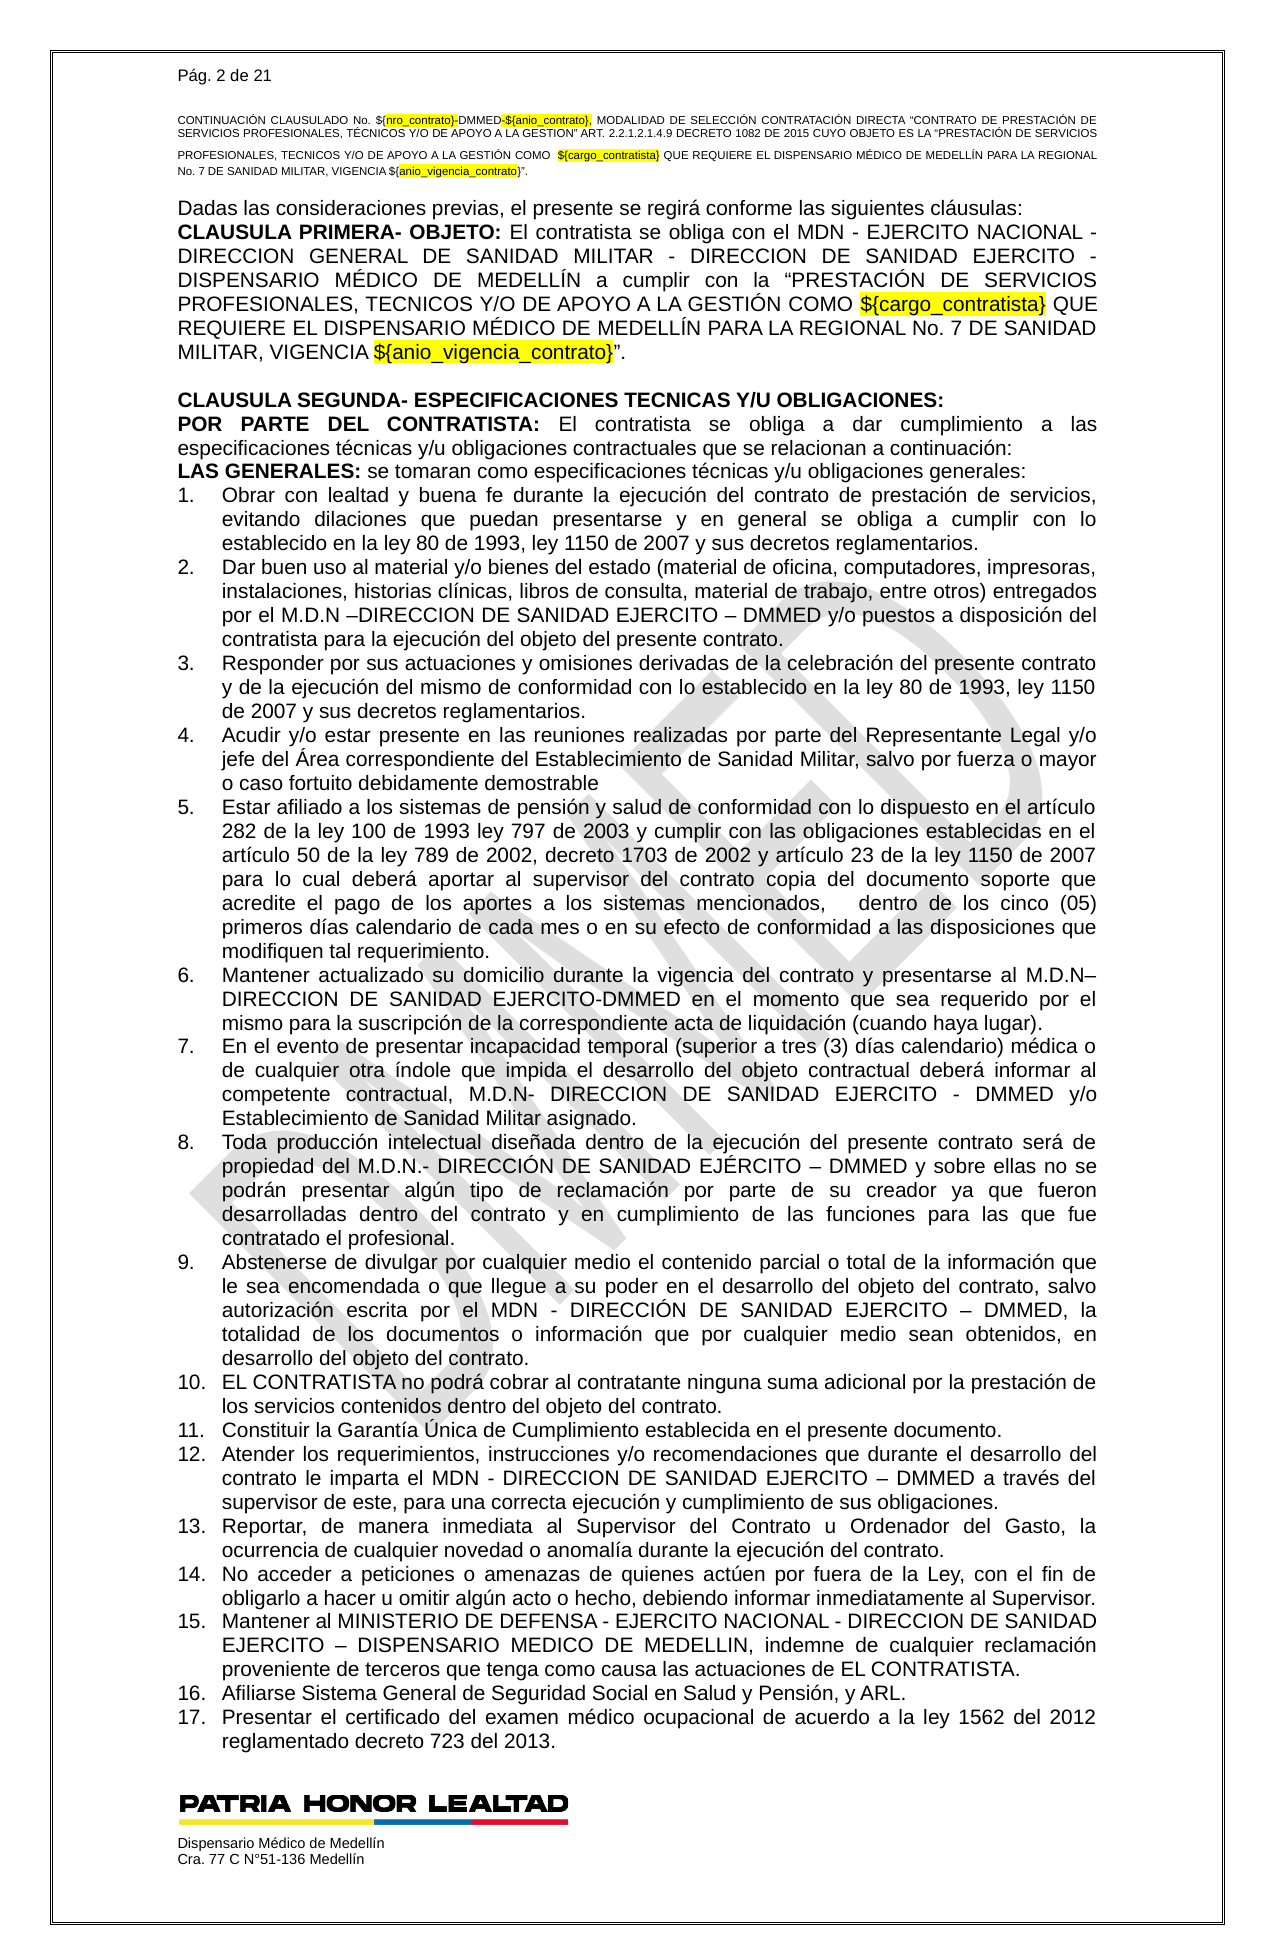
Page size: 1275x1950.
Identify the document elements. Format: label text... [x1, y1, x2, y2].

list Afiliarse Sistema General de Seguridad Social en Salud y Pensión, y ARL. [177, 1681, 1098, 1705]
list No acceder a peticiones o amenazas de quienes actúen por fuera de la Ley, con el fin de obligarlo a hacer u omitir algún acto o hecho, debiendo informar inmediatamente al Supervisor. [177, 1561, 1098, 1609]
text Dadas las consideraciones previas, el presente se regirá conforme las siguientes cláusulas: [177, 196, 1098, 220]
list En el evento de presentar incapacidad temporal (superior a tres (3) días calendario) médica o de cualquier otra índole que impida el desarrollo del objeto contractual deberá informar al competente contractual, M.D.N- DIRECCION DE SANIDAD EJERCITO - DMMED y/o Establecimiento de Sanidad Militar asignado. [177, 1034, 1098, 1130]
list Toda producción intelectual diseñada dentro de la ejecución del presente contrato será de propiedad del M.D.N.- DIRECCIÓN DE SANIDAD EJÉRCITO – DMMED y sobre ellas no se podrán presentar algún tipo de reclamación por parte de su creador ya que fueron desarrolladas dentro del contrato y en cumplimiento de las funciones para las que fue contratado el profesional. [177, 1130, 1098, 1250]
list Presentar el certificado del examen médico ocupacional de acuerdo a la ley 1562 del 2012 reglamentado decreto 723 del 2013. [177, 1705, 1098, 1753]
list Acudir y/o estar presente en las reuniones realizadas por parte del Representante Legal y/o jefe del Área correspondiente del Establecimiento de Sanidad Militar, salvo por fuerza o mayor o caso fortuito debidamente demostrable [177, 723, 1098, 795]
text CLAUSULA SEGUNDA- ESPECIFICACIONES TECNICAS Y/U OBLIGACIONES: [177, 387, 1098, 411]
list Obrar con lealtad y buena fe durante la ejecución del contrato de prestación de servicios, evitando dilaciones que puedan presentarse y en general se obliga a cumplir con lo establecido en la ley 80 de 1993, ley 1150 de 2007 y sus decretos reglamentarios. [177, 483, 1098, 555]
picture [179, 1795, 569, 1825]
text LAS GENERALES: se tomaran como especificaciones técnicas y/u obligaciones generales: [177, 459, 1098, 483]
list Reportar, de manera inmediata al Supervisor del Contrato u Ordenador del Gasto, la ocurrencia de cualquier novedad o anomalía durante la ejecución del contrato. [177, 1513, 1098, 1561]
list Constituir la Garantía Única de Cumplimiento establecida en el presente documento. [177, 1418, 1098, 1442]
list Abstenerse de divulgar por cualquier medio el contenido parcial o total de la información que le sea encomendada o que llegue a su poder en el desarrollo del objeto del contrato, salvo autorización escrita por el MDN - DIRECCIÓN DE SANIDAD EJERCITO – DMMED, la totalidad de los documentos o información que por cualquier medio sean obtenidos, en desarrollo del objeto del contrato. [177, 1250, 1098, 1370]
list EL CONTRATISTA no podrá cobrar al contratante ninguna suma adicional por la prestación de los servicios contenidos dentro del objeto del contrato. [177, 1370, 1098, 1418]
text POR PARTE DEL CONTRATISTA: El contratista se obliga a dar cumplimiento a las especificaciones técnicas y/u obligaciones contractuales que se relacionan a continuación: [177, 411, 1098, 459]
list Dar buen uso al material y/o bienes del estado (material de oficina, computadores, impresoras, instalaciones, historias clínicas, libros de consulta, material de trabajo, entre otros) entregados por el M.D.N –DIRECCION DE SANIDAD EJERCITO – DMMED y/o puestos a disposición del contratista para la ejecución del objeto del presente contrato. [177, 555, 1098, 651]
list Estar afiliado a los sistemas de pensión y salud de conformidad con lo dispuesto en el artículo 282 de la ley 100 de 1993 ley 797 de 2003 y cumplir con las obligaciones establecidas en el artículo 50 de la ley 789 de 2002, decreto 1703 de 2002 y artículo 23 de la ley 1150 de 2007 para lo cual deberá aportar al supervisor del contrato copia del documento soporte que acredite el pago de los aportes a los sistemas mencionados, dentro de los cinco (05) primeros días calendario de cada mes o en su efecto de conformidad a las disposiciones que modifiquen tal requerimiento. [177, 795, 1098, 962]
list Mantener al MINISTERIO DE DEFENSA - EJERCITO NACIONAL - DIRECCION DE SANIDAD EJERCITO – DISPENSARIO MEDICO DE MEDELLIN, indemne de cualquier reclamación proveniente de terceros que tenga como causa las actuaciones de EL CONTRATISTA. [177, 1609, 1098, 1681]
list Responder por sus actuaciones y omisiones derivadas de la celebración del presente contrato y de la ejecución del mismo de conformidad con lo establecido en la ley 80 de 1993, ley 1150 de 2007 y sus decretos reglamentarios. [177, 651, 1098, 723]
text CLAUSULA PRIMERA- OBJETO: El contratista se obliga con el MDN - EJERCITO NACIONAL - DIRECCION GENERAL DE SANIDAD MILITAR - DIRECCION DE SANIDAD EJERCITO - DISPENSARIO MÉDICO DE MEDELLÍN a cumplir con la “PRESTACIÓN DE SERVICIOS PROFESIONALES, TECNICOS Y/O DE APOYO A LA GESTIÓN COMO ${cargo_contratista} QUE REQUIERE EL DISPENSARIO MÉDICO DE MEDELLÍN PARA LA REGIONAL No. 7 DE SANIDAD MILITAR, VIGENCIA ${anio_vigencia_contrato}”. [177, 220, 1098, 363]
list Mantener actualizado su domicilio durante la vigencia del contrato y presentarse al M.D.N–DIRECCION DE SANIDAD EJERCITO-DMMED en el momento que sea requerido por el mismo para la suscripción de la correspondiente acta de liquidación (cuando haya lugar). [177, 962, 1098, 1034]
list Atender los requerimientos, instrucciones y/o recomendaciones que durante el desarrollo del contrato le imparta el MDN - DIRECCION DE SANIDAD EJERCITO – DMMED a través del supervisor de este, para una correcta ejecución y cumplimiento de sus obligaciones. [177, 1442, 1098, 1513]
